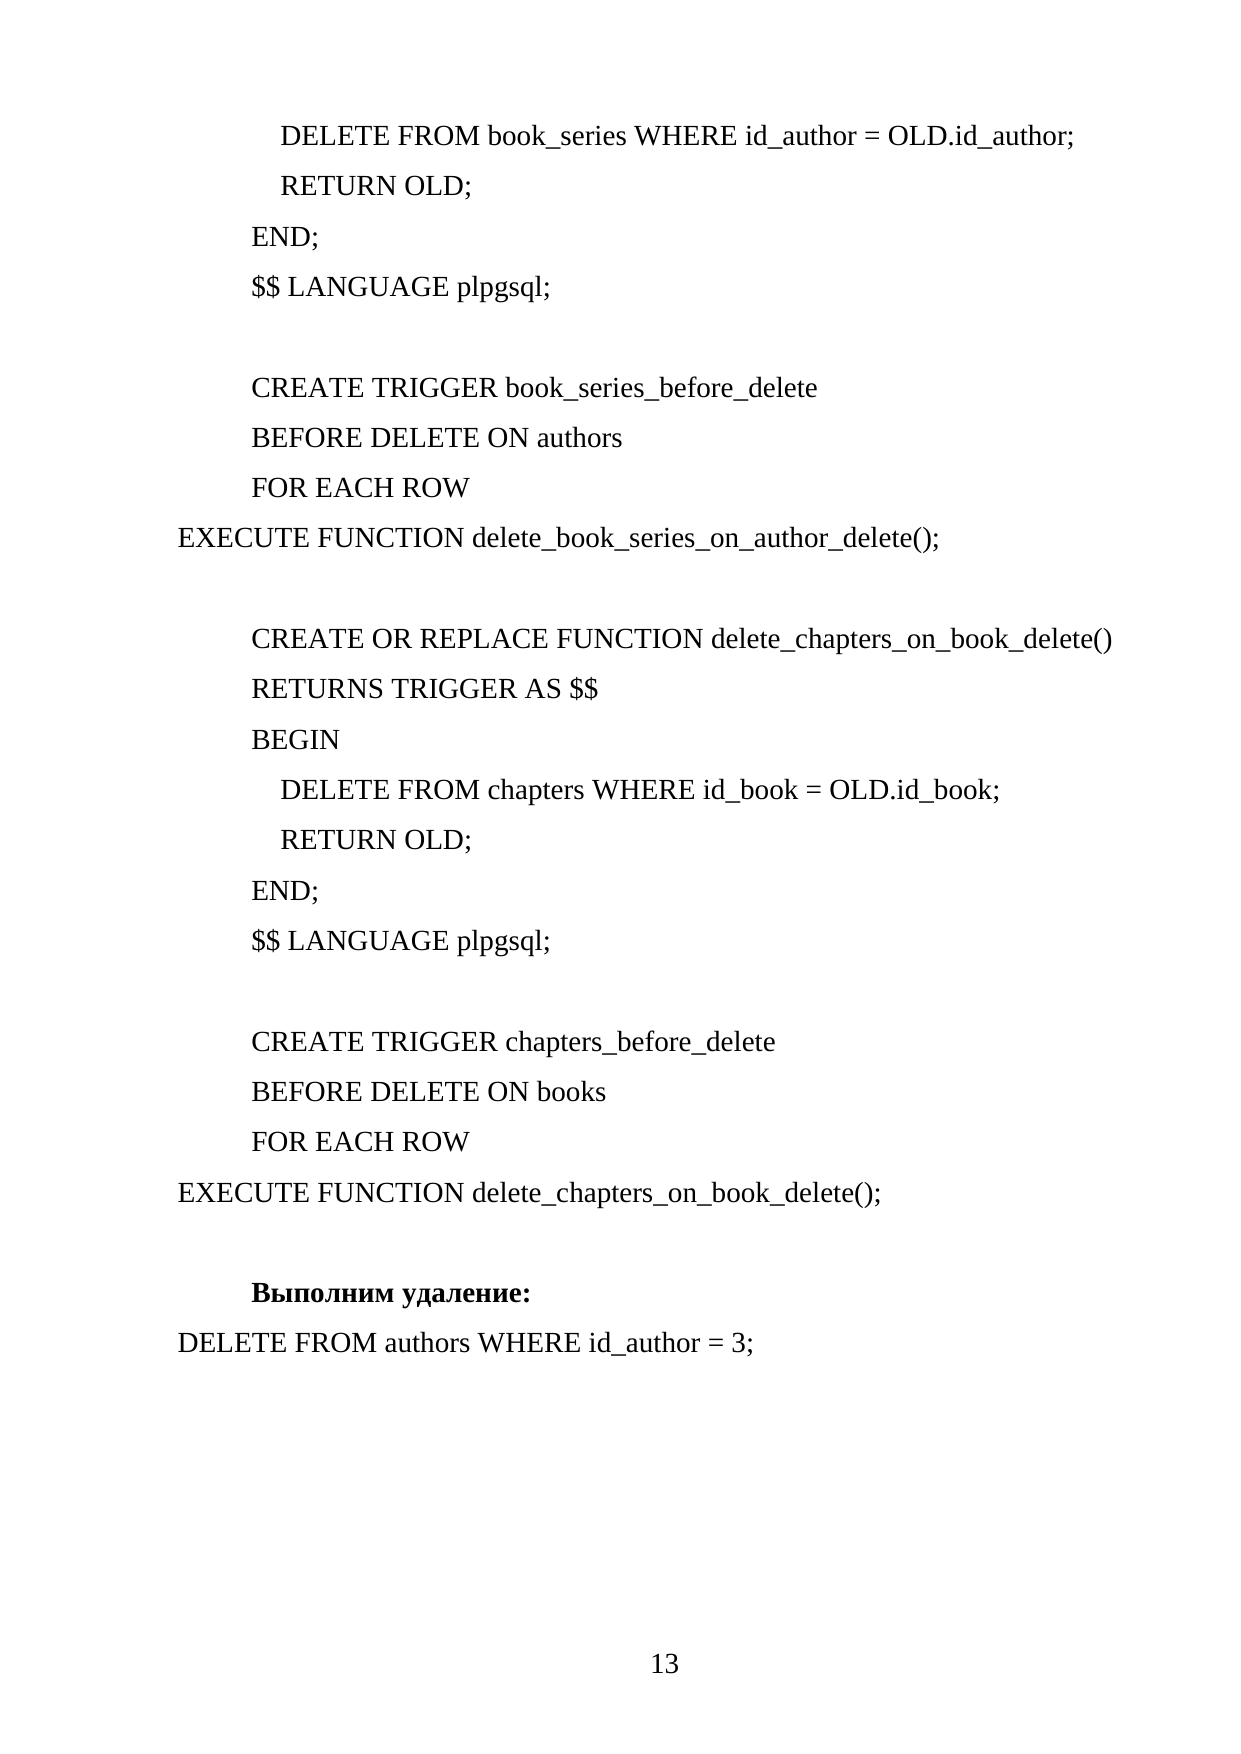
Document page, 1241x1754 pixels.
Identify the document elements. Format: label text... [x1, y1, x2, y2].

text CREATE TRIGGER chapters_before_delete [177, 1024, 1152, 1057]
text BEFORE DELETE ON authors [177, 420, 1152, 453]
text BEGIN [177, 722, 1152, 755]
text END; [177, 873, 1152, 906]
text EXECUTE FUNCTION delete_book_series_on_author_delete(); [177, 521, 1152, 554]
text EXECUTE FUNCTION delete_chapters_on_book_delete(); [177, 1175, 1152, 1208]
text CREATE OR REPLACE FUNCTION delete_chapters_on_book_delete() [177, 621, 1152, 655]
text RETURN OLD; [177, 168, 1152, 202]
text CREATE TRIGGER book_series_before_delete [177, 370, 1152, 403]
text FOR EACH ROW [177, 470, 1152, 504]
text BEFORE DELETE ON books [177, 1074, 1152, 1108]
text END; [177, 219, 1152, 252]
text FOR EACH ROW [177, 1124, 1152, 1158]
text DELETE FROM book_series WHERE id_author = OLD.id_author; [177, 118, 1152, 152]
text DELETE FROM authors WHERE id_author = 3; [177, 1326, 1152, 1359]
text RETURNS TRIGGER AS $$ [177, 672, 1152, 705]
text DELETE FROM chapters WHERE id_book = OLD.id_book; [177, 772, 1152, 806]
text $$ LANGUAGE plpgsql; [177, 923, 1152, 957]
text RETURN OLD; [177, 822, 1152, 856]
text Выполним удаление: [177, 1275, 1152, 1309]
text $$ LANGUAGE plpgsql; [177, 269, 1152, 303]
